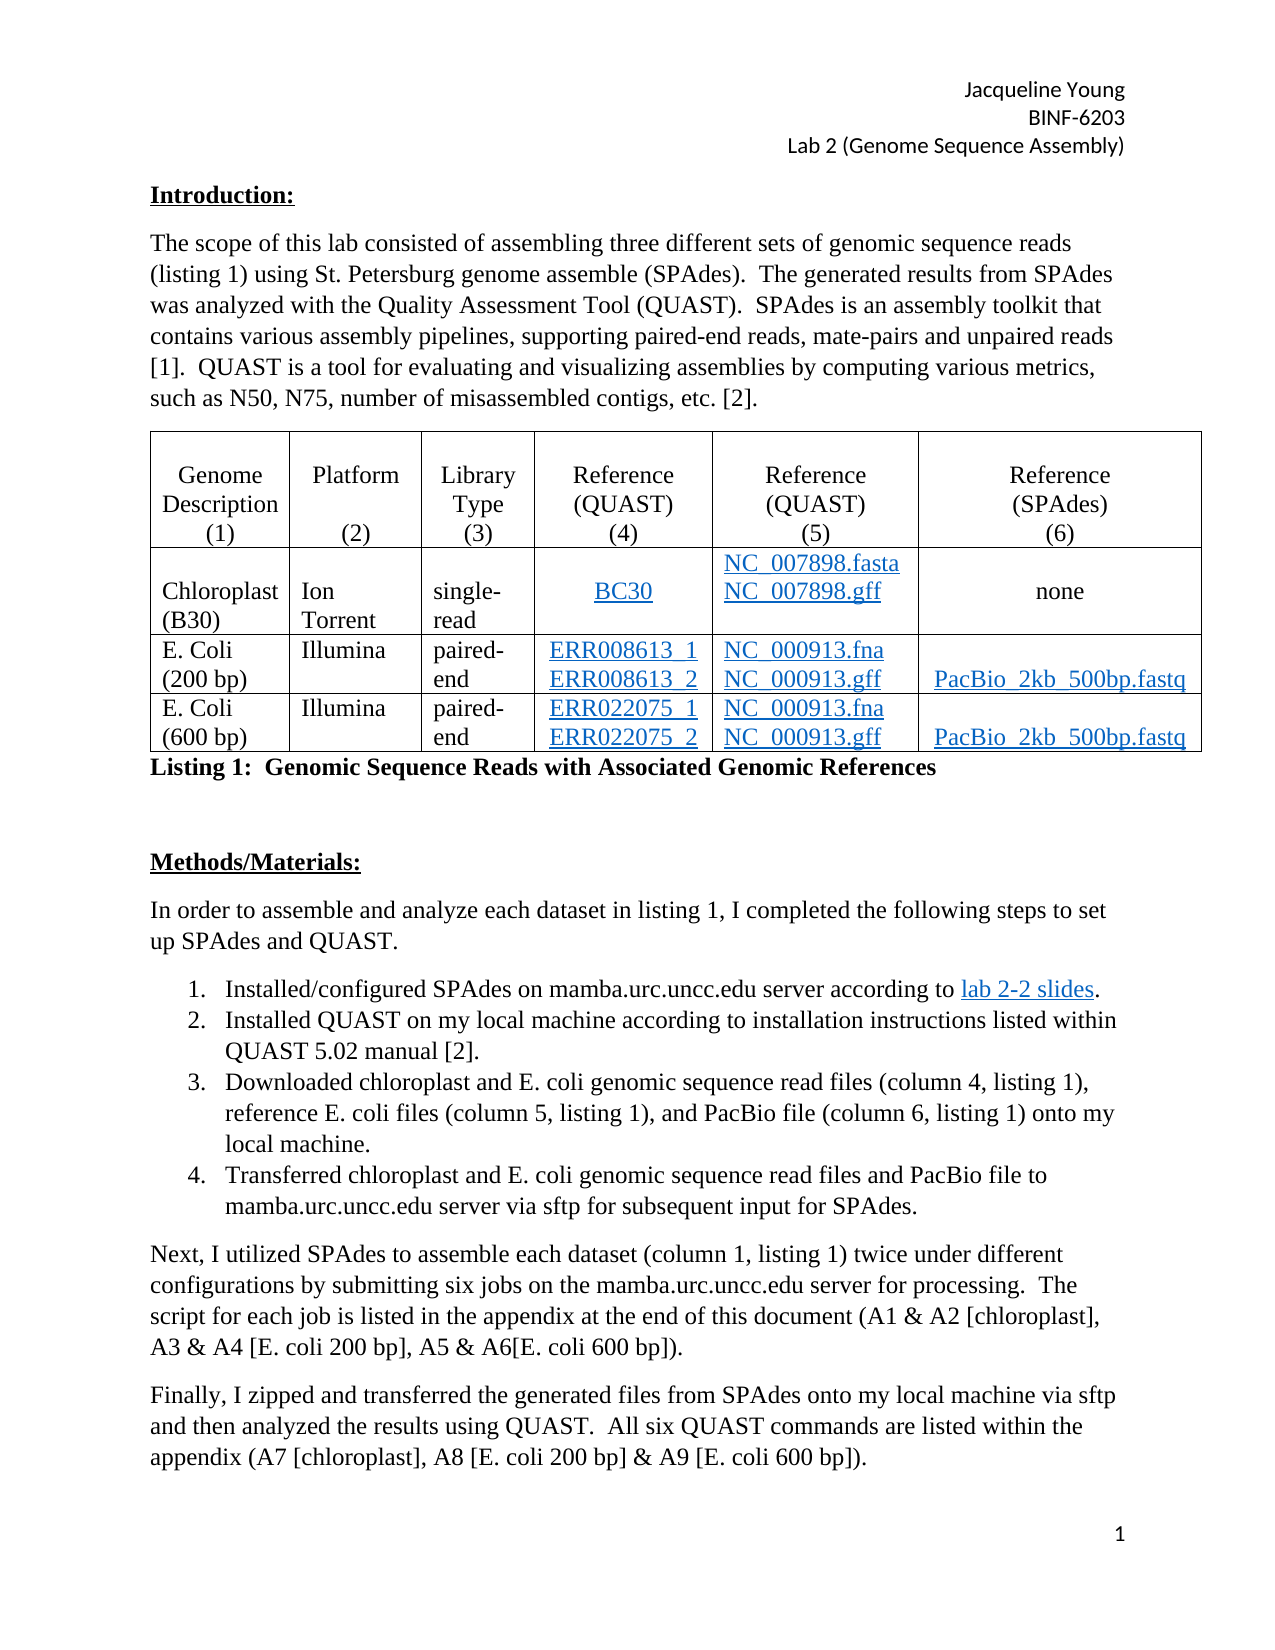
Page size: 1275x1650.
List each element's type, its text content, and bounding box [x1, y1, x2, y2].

table_cell Ion Torrent [290, 548, 421, 634]
table_cell PacBio_2kb_500bp.fastq [919, 635, 1201, 692]
table_cell Chloroplast (B30) [151, 548, 289, 634]
table_header Library Type (3) [422, 432, 534, 547]
table_cell ERR008613_1 ERR008613_2 [535, 635, 712, 692]
table_cell NC_007898.fasta NC_007898.gff [713, 548, 918, 634]
table_cell NC_000913.fna NC_000913.gff [713, 694, 918, 751]
table_cell BC30 [535, 548, 712, 634]
table_cell none [919, 548, 1201, 634]
text Next, I utilized SPAdes to assemble each dataset (column 1, listing 1) twice under different configurations by submitting six jobs on the mamba.urc.uncc.edu server for processing. The script for each job is listed in the appendix at the end of this document (A1 & A2 [chloroplast], A3 & A4 [E. coli 200 bp], A5 & A6[E. coli 600 bp]). [150, 1239, 1125, 1361]
text The scope of this lab consisted of assembling three different sets of genomic sequence reads (listing 1) using St. Petersburg genome assemble (SPAdes). The generated results from SPAdes was analyzed with the Quality Assessment Tool (QUAST). SPAdes is an assembly toolkit that contains various assembly pipelines, supporting paired-end reads, mate-pairs and unpaired reads [1]. QUAST is a tool for evaluating and visualizing assemblies by computing various metrics, such as N50, N75, number of misassembled contigs, etc. [2]. [150, 228, 1125, 412]
table_cell Illumina [290, 694, 421, 751]
table_cell paired-end [422, 694, 534, 751]
table_cell E. Coli (600 bp) [151, 694, 289, 751]
text Finally, I zipped and transferred the generated files from SPAdes onto my local machine via sftp and then analyzed the results using QUAST. All six QUAST commands are listed within the appendix (A7 [chloroplast], A8 [E. coli 200 bp] & A9 [E. coli 600 bp]). [150, 1380, 1125, 1471]
table_header Platform (2) [290, 432, 421, 547]
table_cell ERR022075_1 ERR022075_2 [535, 694, 712, 751]
table_header Reference (QUAST) (5) [713, 432, 918, 547]
table_cell NC_000913.fna NC_000913.gff [713, 635, 918, 692]
table_header Reference (QUAST) (4) [535, 432, 712, 547]
table_header Genome Description (1) [151, 432, 289, 547]
table_cell PacBio_2kb_500bp.fastq [919, 694, 1201, 751]
table_header Reference (SPAdes) (6) [919, 432, 1201, 547]
list Downloaded chloroplast and E. coli genomic sequence read files (column 4, listing 1), reference E. coli files (column 5, listing 1), and PacBio file (column 6, listing 1) onto my local machine. [187, 1067, 1125, 1158]
text Methods/Materials: [150, 847, 1125, 876]
table_cell single-read [422, 548, 534, 634]
text Listing 1: Genomic Sequence Reads with Associated Genomic References [150, 752, 1125, 781]
table_cell paired-end [422, 635, 534, 692]
list Installed/configured SPAdes on mamba.urc.uncc.edu server according to lab 2-2 slides. [187, 974, 1125, 1003]
text In order to assemble and analyze each dataset in listing 1, I completed the following steps to set up SPAdes and QUAST. [150, 895, 1125, 955]
table_cell E. Coli (200 bp) [151, 635, 289, 692]
text Introduction: [150, 180, 1125, 209]
list Transferred chloroplast and E. coli genomic sequence read files and PacBio file to mamba.urc.uncc.edu server via sftp for subsequent input for SPAdes. [187, 1160, 1125, 1220]
table_cell Illumina [290, 635, 421, 692]
list Installed QUAST on my local machine according to installation instructions listed within QUAST 5.02 manual [2]. [187, 1005, 1125, 1065]
